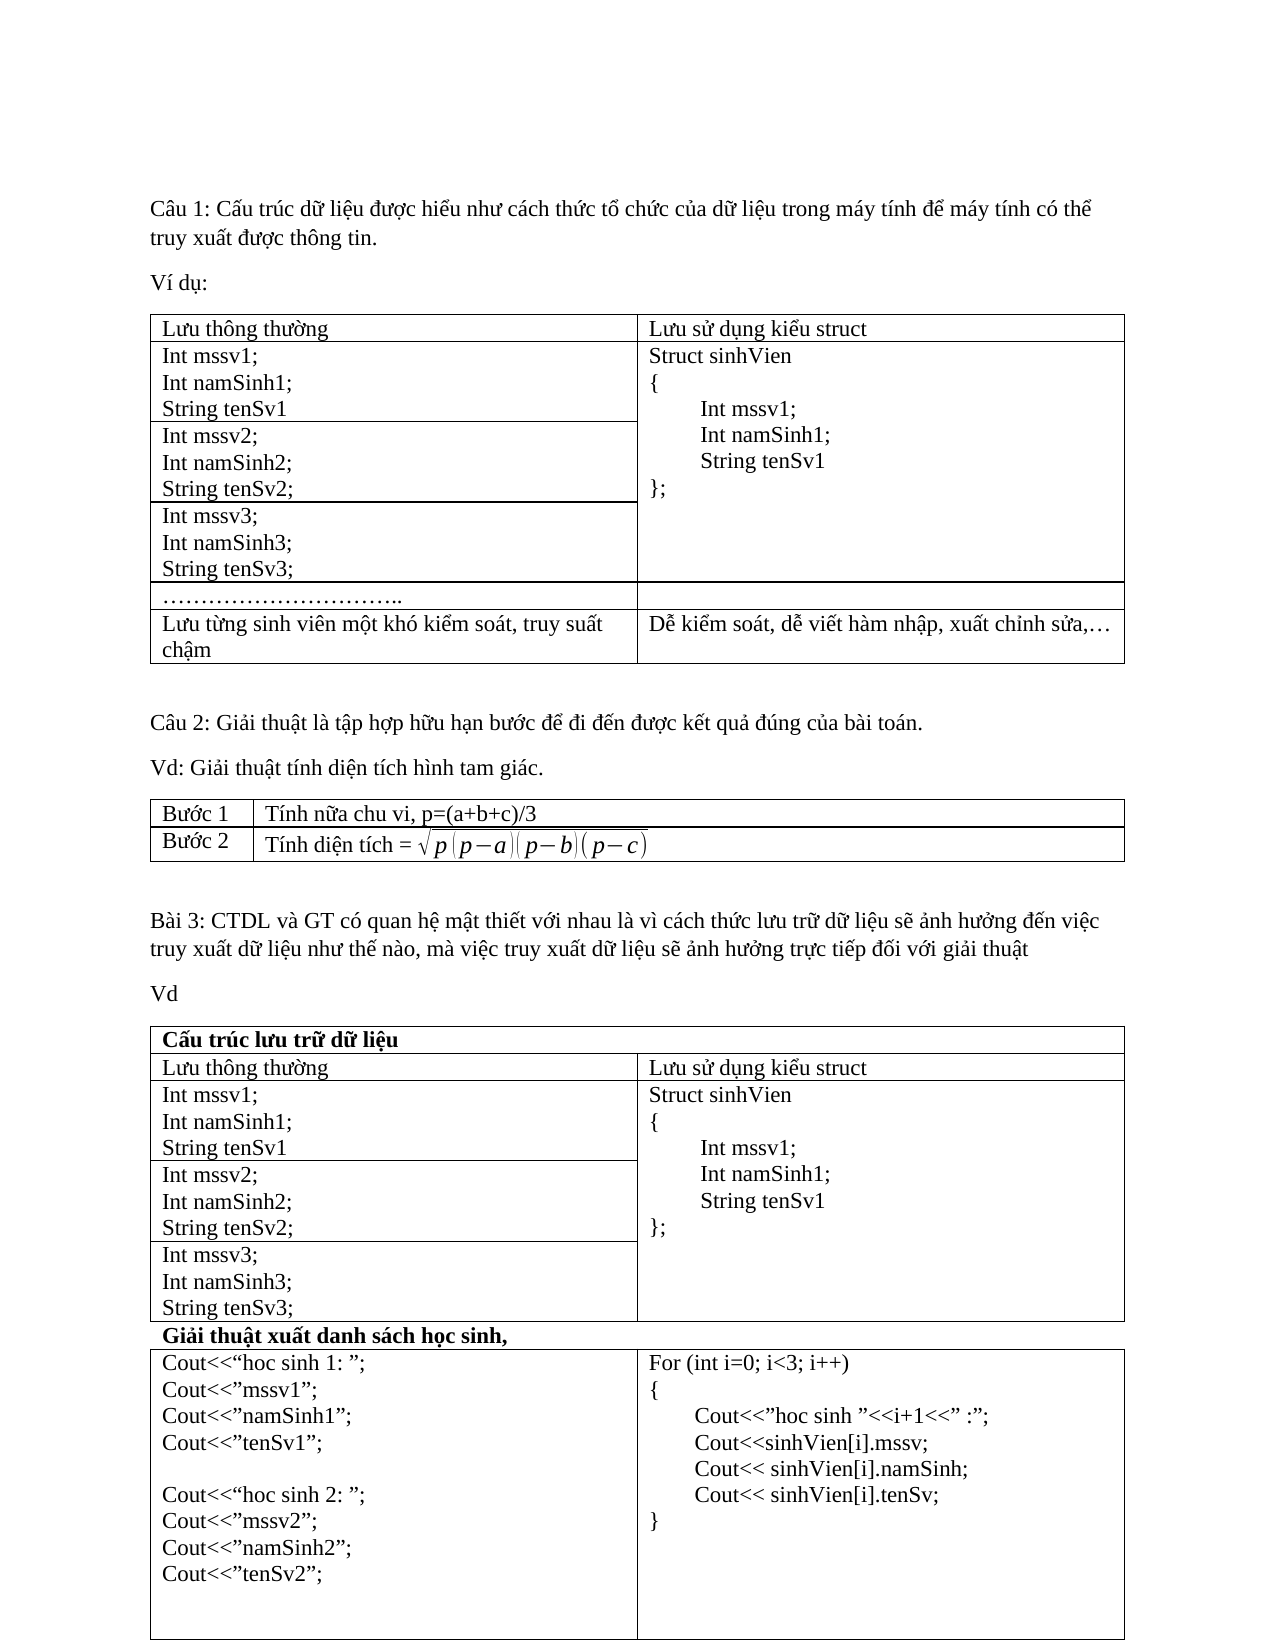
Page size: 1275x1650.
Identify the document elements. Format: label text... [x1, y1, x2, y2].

text Ví dụ: [150, 269, 1125, 295]
table_cell Bước 2 [151, 828, 253, 861]
table_header Bước 1 [151, 800, 253, 826]
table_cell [638, 1350, 1124, 1639]
table_cell ………………………….. [151, 583, 637, 609]
table_cell Lưu thông thường [151, 1054, 637, 1080]
table_cell Int mssv1; Int namSinh1; String tenSv1 [151, 342, 637, 421]
table_cell Int mssv2; Int namSinh2; String tenSv2; [151, 1161, 637, 1241]
table_cell Tính diện tích = [254, 828, 1124, 861]
table_cell Giải thuật xuất danh sách học sinh, [151, 1322, 1124, 1348]
table_header Cấu trúc lưu trữ dữ liệu [151, 1027, 1124, 1053]
text Bài 3: CTDL và GT có quan hệ mật thiết với nhau là vì cách thức lưu trữ dữ liệu sẽ ảnh hưởng đến việc truy xuất dữ liệu như thế nào, mà việc truy xuất dữ liệu sẽ ảnh hưởng trực tiếp đối với giải thuật [150, 907, 1125, 962]
text Câu 1: Cấu trúc dữ liệu được hiểu như cách thức tổ chức của dữ liệu trong máy tính để máy tính có thể truy xuất được thông tin. [150, 195, 1125, 250]
table_cell Lưu sử dụng kiểu struct [638, 1054, 1124, 1080]
table_header Lưu thông thường [151, 315, 637, 341]
table_cell Dễ kiểm soát, dễ viết hàm nhập, xuất chỉnh sửa,… [638, 610, 1124, 663]
table_cell Int mssv3; Int namSinh3; String tenSv3; [151, 503, 637, 581]
table_header Lưu sử dụng kiểu struct [638, 315, 1124, 341]
table_cell Struct sinhVien { Int mssv1; Int namSinh1; String tenSv1 }; [638, 342, 1124, 581]
table_cell Int mssv1; Int namSinh1; String tenSv1 [151, 1081, 637, 1160]
text Vd [150, 980, 1125, 1007]
table_cell Struct sinhVien { Int mssv1; Int namSinh1; String tenSv1 }; [638, 1081, 1124, 1321]
text Câu 2: Giải thuật là tập hợp hữu hạn bước để đi đến được kết quả đúng của bài toán. [150, 709, 1125, 735]
table_cell [638, 583, 1124, 609]
table_header Tính nữa chu vi, p=(a+b+c)/3 [254, 800, 1124, 826]
text Vd: Giải thuật tính diện tích hình tam giác. [150, 754, 1125, 780]
table_cell Int mssv2; Int namSinh2; String tenSv2; [151, 422, 637, 501]
table_cell Lưu từng sinh viên một khó kiểm soát, truy suất chậm [151, 610, 637, 663]
table_cell Int mssv3; Int namSinh3; String tenSv3; [151, 1242, 637, 1321]
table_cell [151, 1350, 637, 1639]
